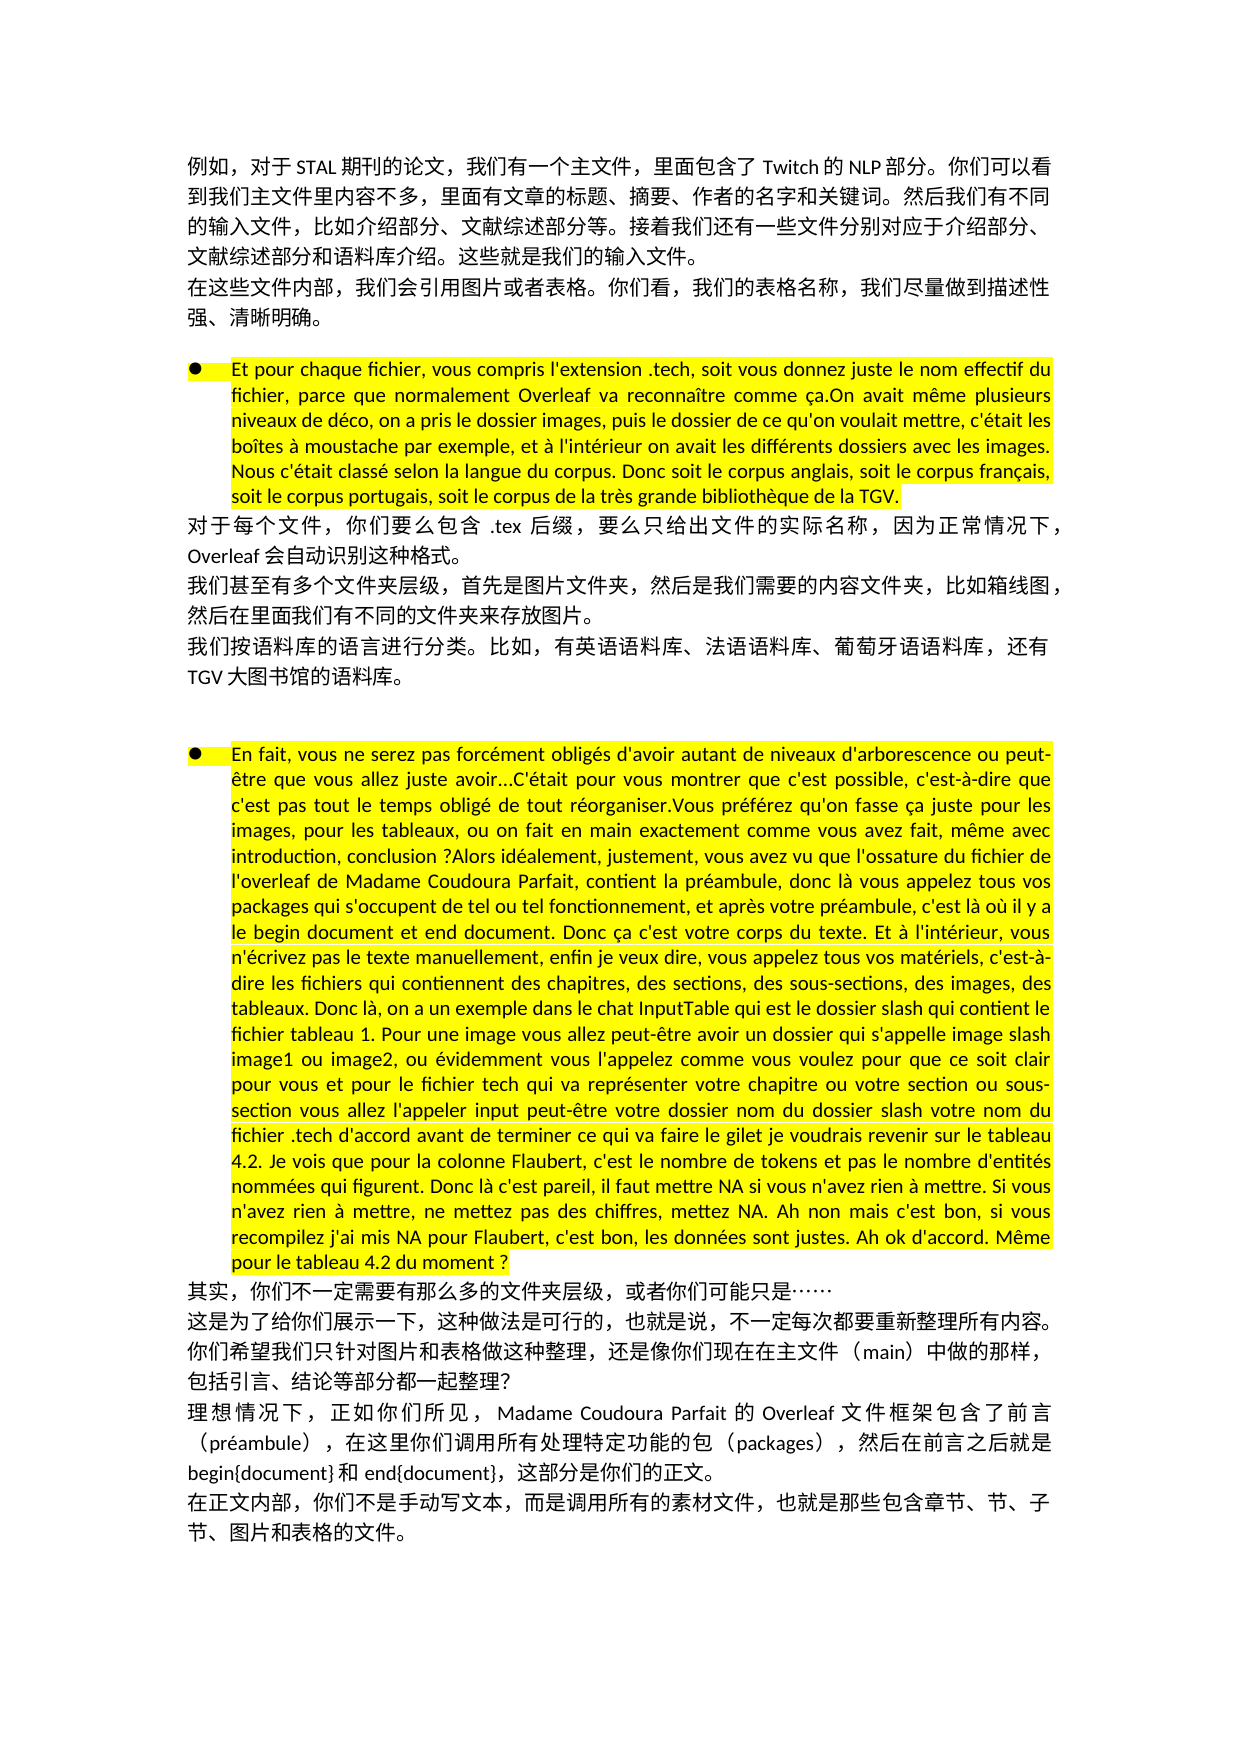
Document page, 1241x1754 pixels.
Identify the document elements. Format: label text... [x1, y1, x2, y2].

text 我们甚至有多个文件夹层级，首先是图片文件夹，然后是我们需要的内容文件夹，比如箱线图，然后在里面我们有不同的文件夹来存放图片。 [187, 569, 1053, 630]
text 这是为了给你们展示一下，这种做法是可行的，也就是说，不一定每次都要重新整理所有内容。 [187, 1305, 1053, 1335]
list Et pour chaque fichier, vous compris l'extension .tech, soit vous donnez juste le nom effectif du fichier, parce que normalement Overleaf va reconnaître comme ça.On avait même plusieurs niveaux de déco, on a pris le dossier images, puis le dossier de ce qu'on voulait mettre, c'était les boîtes à moustache par exemple, et à l'intérieur on avait les différents dossiers avec les images. Nous c'était classé selon la langue du corpus. Donc soit le corpus anglais, soit le corpus français, soit le corpus portugais, soit le corpus de la très grande bibliothèque de la TGV. [187, 357, 1053, 509]
text 例如，对于STAL期刊的论文，我们有一个主文件，里面包含了Twitch的NLP部分。你们可以看到我们主文件里内容不多，里面有文章的标题、摘要、作者的名字和关键词。然后我们有不同的输入文件，比如介绍部分、文献综述部分等。接着我们还有一些文件分别对应于介绍部分、文献综述部分和语料库介绍。这些就是我们的输入文件。 [187, 150, 1053, 271]
text 理想情况下，正如你们所见，Madame Coudoura Parfait的Overleaf文件框架包含了前言（préambule），在这里你们调用所有处理特定功能的包（packages），然后在前言之后就是 begin{document} 和 end{document}，这部分是你们的正文。 [187, 1396, 1053, 1486]
text 我们按语料库的语言进行分类。比如，有英语语料库、法语语料库、葡萄牙语语料库，还有TGV大图书馆的语料库。 [187, 630, 1053, 690]
text 在正文内部，你们不是手动写文本，而是调用所有的素材文件，也就是那些包含章节、节、子节、图片和表格的文件。 [187, 1486, 1053, 1547]
text 在这些文件内部，我们会引用图片或者表格。你们看，我们的表格名称，我们尽量做到描述性强、清晰明确。 [187, 271, 1053, 331]
list En fait, vous ne serez pas forcément obligés d'avoir autant de niveaux d'arborescence ou peut-être que vous allez juste avoir...C'était pour vous montrer que c'est possible, c'est-à-dire que c'est pas tout le temps obligé de tout réorganiser.Vous préférez qu'on fasse ça juste pour les images, pour les tableaux, ou on fait en main exactement comme vous avez fait, même avec introduction, conclusion ?Alors idéalement, justement, vous avez vu que l'ossature du fichier de l'overleaf de Madame Coudoura Parfait, contient la préambule, donc là vous appelez tous vos packages qui s'occupent de tel ou tel fonctionnement, et après votre préambule, c'est là où il y a le begin document et end document. Donc ça c'est votre corps du texte. Et à l'intérieur, vous n'écrivez pas le texte manuellement, enfin je veux dire, vous appelez tous vos matériels, c'est-à-dire les fichiers qui contiennent des chapitres, des sections, des sous-sections, des images, des tableaux. Donc là, on a un exemple dans le chat InputTable qui est le dossier slash qui contient le fichier tableau 1. Pour une image vous allez peut-être avoir un dossier qui s'appelle image slash image1 ou image2, ou évidemment vous l'appelez comme vous voulez pour que ce soit clair pour vous et pour le fichier tech qui va représenter votre chapitre ou votre section ou sous-section vous allez l'appeler input peut-être votre dossier nom du dossier slash votre nom du fichier .tech d'accord avant de terminer ce qui va faire le gilet je voudrais revenir sur le tableau 4.2. Je vois que pour la colonne Flaubert, c'est le nombre de tokens et pas le nombre d'entités nommées qui figurent. Donc là c'est pareil, il faut mettre NA si vous n'avez rien à mettre. Si vous n'avez rien à mettre, ne mettez pas des chiffres, mettez NA. Ah non mais c'est bon, si vous recompilez j'ai mis NA pour Flaubert, c'est bon, les données sont justes. Ah ok d'accord. Même pour le tableau 4.2 du moment ? [187, 741, 1053, 1275]
text 你们希望我们只针对图片和表格做这种整理，还是像你们现在在主文件（main）中做的那样，包括引言、结论等部分都一起整理？ [187, 1335, 1053, 1396]
text 其实，你们不一定需要有那么多的文件夹层级，或者你们可能只是…… [187, 1275, 1053, 1305]
text 对于每个文件，你们要么包含 .tex 后缀，要么只给出文件的实际名称，因为正常情况下，Overleaf会自动识别这种格式。 [187, 509, 1053, 569]
